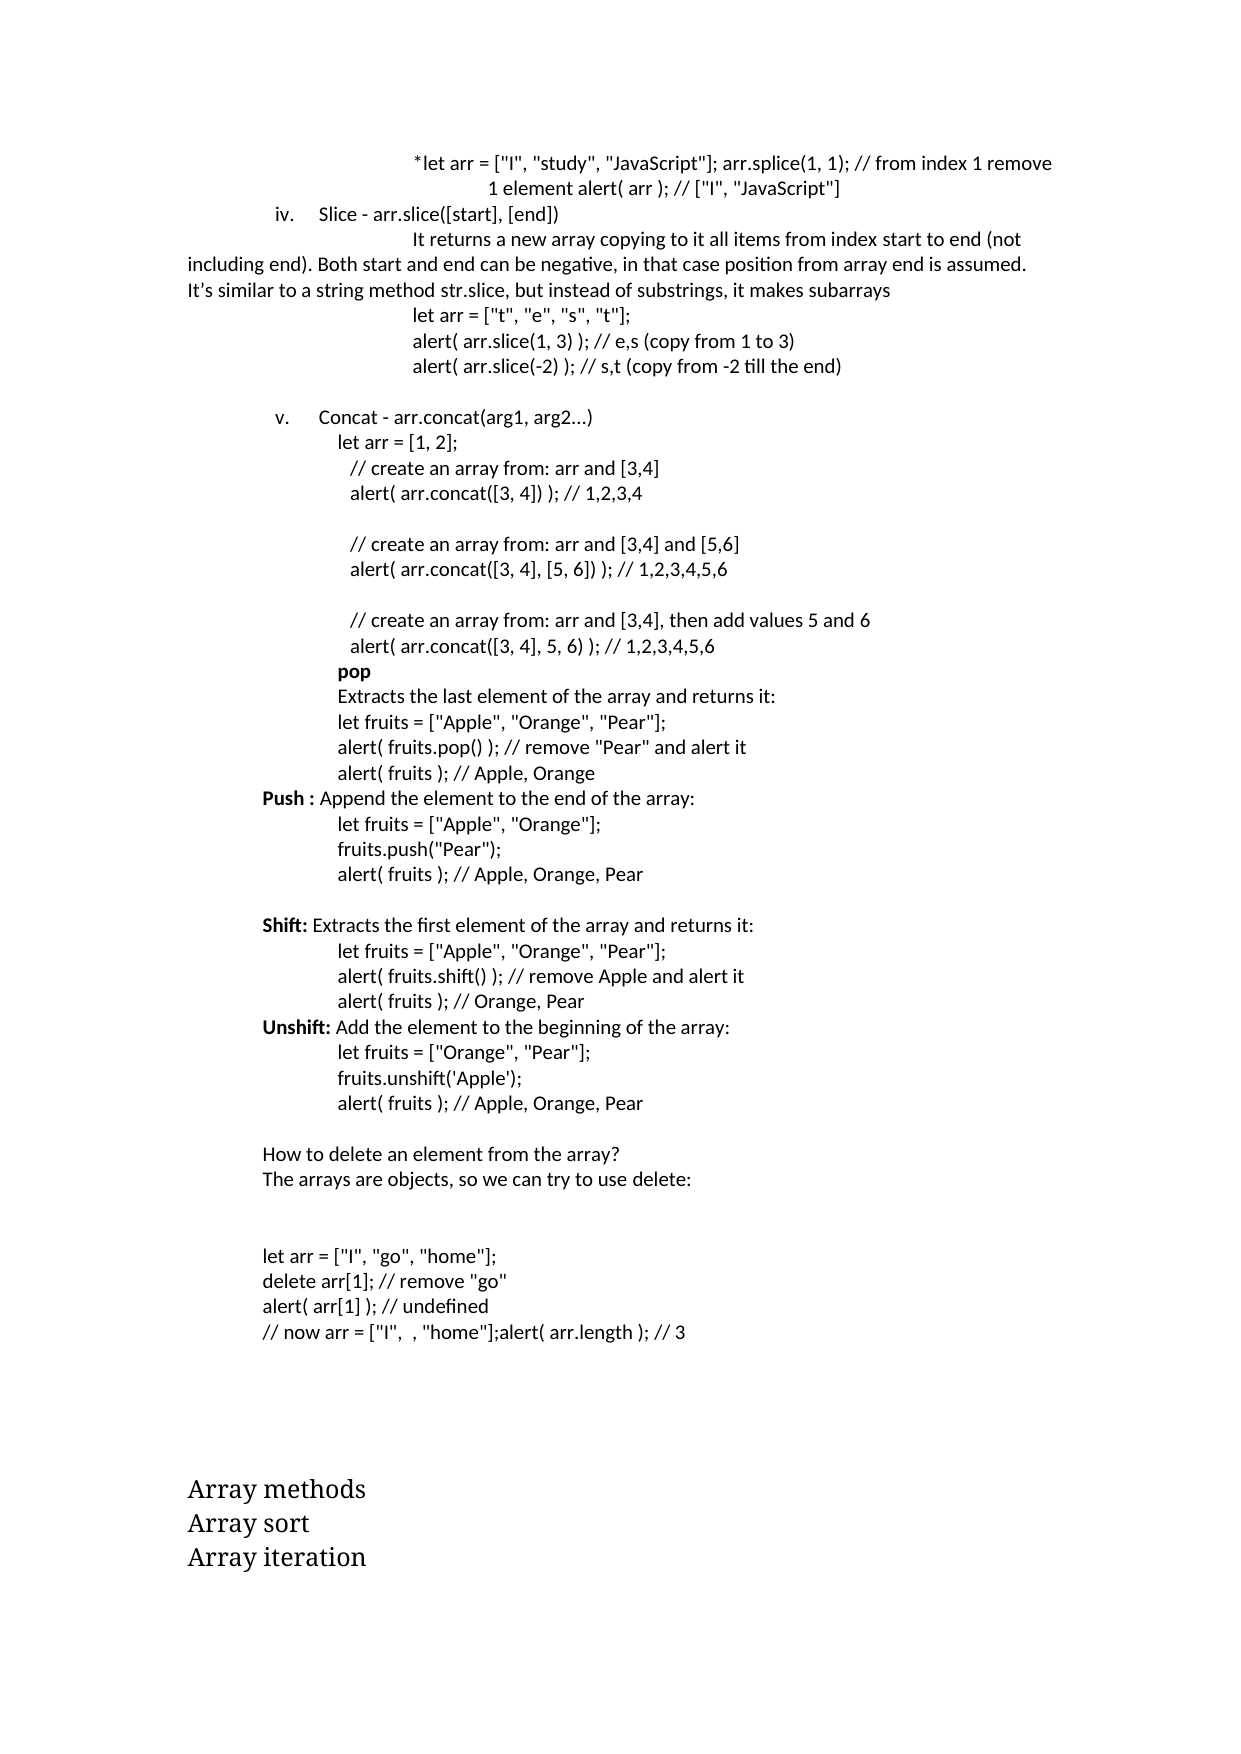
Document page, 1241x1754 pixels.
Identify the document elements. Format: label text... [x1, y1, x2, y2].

list Array iteration [187, 1540, 1053, 1574]
text alert( fruits ); // Apple, Orange, Pear [262, 1090, 1053, 1116]
text let fruits = ["Orange", "Pear"]; [262, 1039, 1053, 1065]
text alert( fruits ); // Apple, Orange, Pear [262, 862, 1053, 887]
text Extracts the last element of the array and returns it: [262, 684, 1053, 709]
text let arr = ["t", "e", "s", "t"]; [337, 302, 1053, 328]
text Push : Append the element to the end of the array: [187, 785, 1053, 811]
text alert( arr.slice(-2) ); // s,t (copy from -2 till the end) [337, 353, 1053, 379]
text pop [262, 658, 1053, 684]
text // now arr = ["I", , "home"];alert( arr.length ); // 3 [187, 1319, 1053, 1344]
text let fruits = ["Apple", "Orange", "Pear"]; [262, 709, 1053, 734]
list // create an array from: arr and [3,4], then add values 5 and 6 [275, 607, 1053, 633]
list let arr = [1, 2]; [275, 429, 1053, 455]
text It’s similar to a string method str.slice, but instead of substrings, it makes subarrays [187, 277, 1053, 302]
text alert( fruits.shift() ); // remove Apple and alert it [262, 963, 1053, 989]
text alert( arr.slice(1, 3) ); // e,s (copy from 1 to 3) [337, 328, 1053, 353]
text fruits.unshift('Apple'); [262, 1065, 1053, 1090]
text Shift: Extracts the first element of the array and returns it: [187, 912, 1053, 938]
text alert( fruits.pop() ); // remove "Pear" and alert it [262, 734, 1053, 760]
list Slice - arr.slice([start], [end]) [275, 201, 1053, 226]
text The arrays are objects, so we can try to use delete: [187, 1167, 1053, 1192]
text How to delete an element from the array? [187, 1141, 1053, 1167]
text delete arr[1]; // remove "go" [187, 1268, 1053, 1294]
list alert( arr.concat([3, 4], 5, 6) ); // 1,2,3,4,5,6 [275, 633, 1053, 658]
text alert( arr[1] ); // undefined [187, 1294, 1053, 1319]
list *let arr = ["I", "study", "JavaScript"]; arr.splice(1, 1); // from index 1 remove 1 element alert( arr ); // ["I", "JavaScript"] [275, 150, 1053, 201]
text alert( fruits ); // Apple, Orange [262, 760, 1053, 785]
text let fruits = ["Apple", "Orange", "Pear"]; [262, 938, 1053, 963]
text let arr = ["I", "go", "home"]; [187, 1243, 1053, 1268]
text fruits.push("Pear"); [262, 836, 1053, 862]
text let fruits = ["Apple", "Orange"]; [262, 811, 1053, 836]
list // create an array from: arr and [3,4] and [5,6] [275, 531, 1053, 557]
list Array sort [187, 1506, 1053, 1540]
text It returns a new array copying to it all items from index start to end (not including end). Both start and end can be negative, in that case position from array end is assumed. [187, 226, 1053, 277]
list // create an array from: arr and [3,4] [275, 455, 1053, 480]
list Array methods [187, 1472, 1053, 1506]
list alert( arr.concat([3, 4], [5, 6]) ); // 1,2,3,4,5,6 [275, 557, 1053, 582]
text alert( fruits ); // Orange, Pear [262, 989, 1053, 1014]
text Unshift: Add the element to the beginning of the array: [187, 1014, 1053, 1039]
list alert( arr.concat([3, 4]) ); // 1,2,3,4 [275, 480, 1053, 506]
list Concat - arr.concat(arg1, arg2...) [275, 404, 1053, 429]
